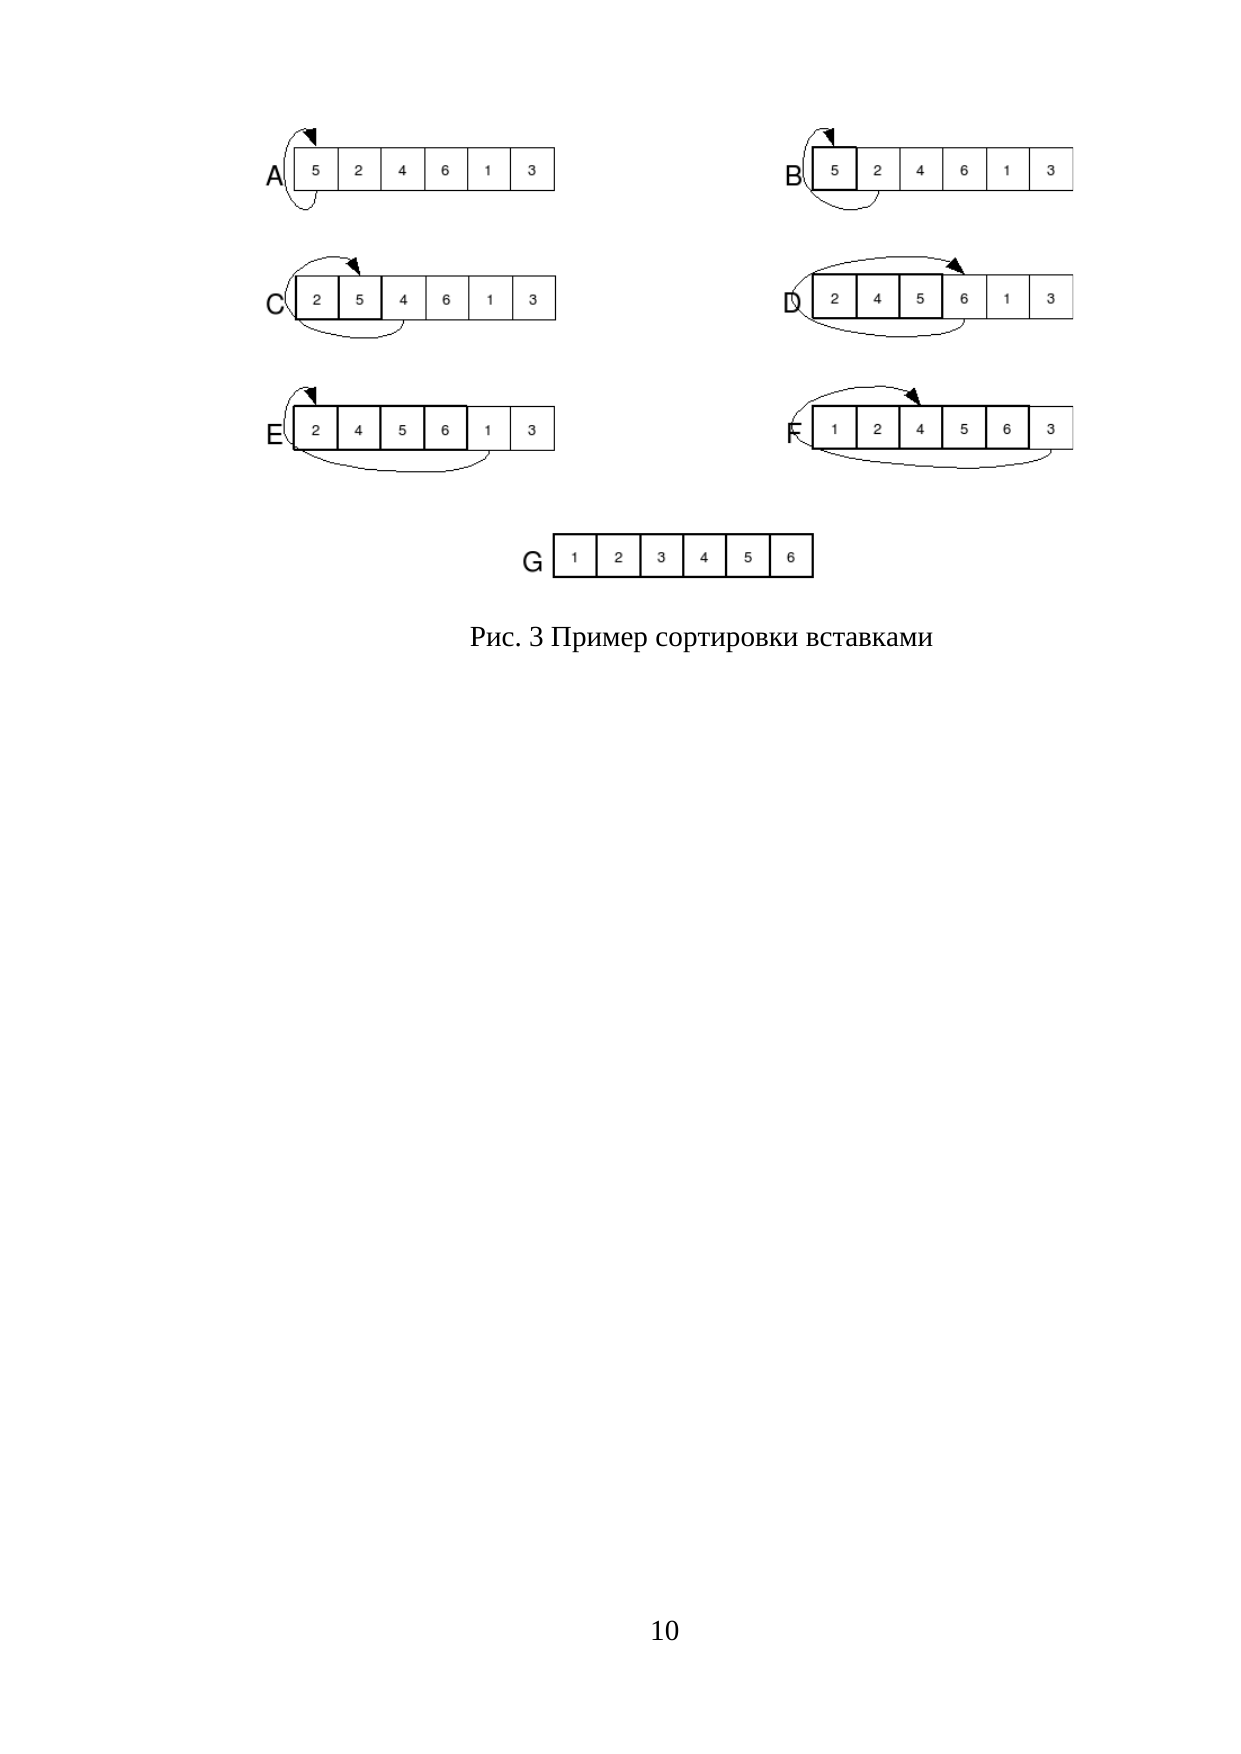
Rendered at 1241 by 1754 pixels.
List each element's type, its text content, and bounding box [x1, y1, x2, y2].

picture [251, 118, 1074, 586]
text Рис. 3 Пример сортировки вставками [177, 619, 1152, 652]
